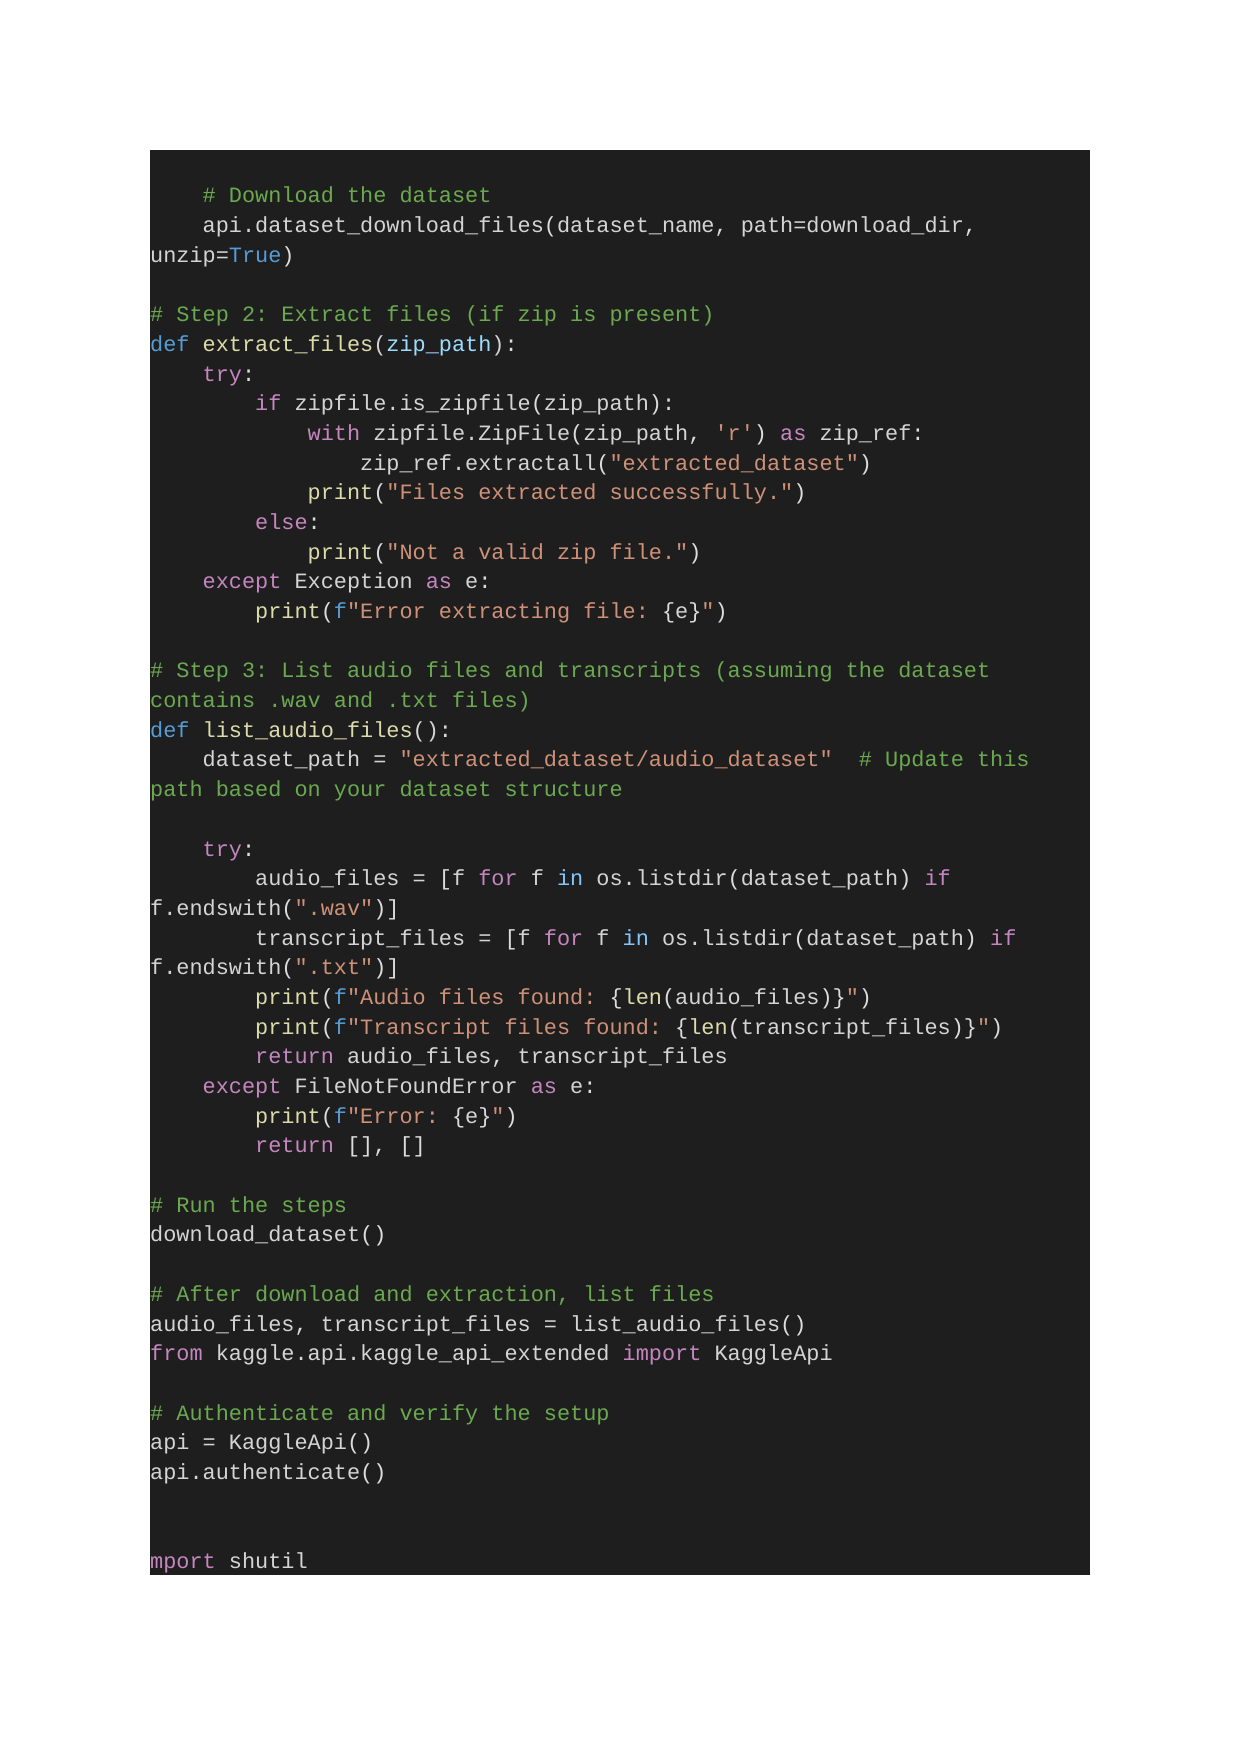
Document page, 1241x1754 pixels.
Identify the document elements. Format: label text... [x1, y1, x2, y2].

text except Exception as e: [150, 566, 1090, 595]
text # Download the dataset [150, 180, 1090, 209]
text audio_files, transcript_files = list_audio_files() [150, 1308, 1090, 1337]
text # After download and extraction, list files [150, 1278, 1090, 1308]
text print(f"Error: {e}") [150, 1100, 1090, 1130]
text transcript_files = [f for f in os.listdir(dataset_path) if f.endswith(".txt")] [150, 922, 1090, 981]
text # Step 2: Extract files (if zip is present) [150, 298, 1090, 328]
text print(f"Transcript files found: {len(transcript_files)}") [150, 1011, 1090, 1041]
text api.dataset_download_files(dataset_name, path=download_dir, unzip=True) [150, 209, 1090, 269]
text if zipfile.is_zipfile(zip_path): [150, 387, 1090, 417]
text print("Files extracted successfully.") [150, 477, 1090, 506]
text download_dataset() [150, 1219, 1090, 1248]
text audio_files = [f for f in os.listdir(dataset_path) if f.endswith(".wav")] [150, 862, 1090, 922]
text except FileNotFoundError as e: [150, 1070, 1090, 1100]
text zip_ref.extractall("extracted_dataset") [150, 447, 1090, 477]
text with zipfile.ZipFile(zip_path, 'r') as zip_ref: [150, 417, 1090, 447]
text return [], [] [150, 1130, 1090, 1159]
text try: [150, 358, 1090, 387]
text # Authenticate and verify the setup [150, 1397, 1090, 1427]
text api.authenticate() [150, 1456, 1090, 1486]
text def list_audio_files(): [150, 714, 1090, 744]
text print(f"Error extracting file: {e}") [150, 595, 1090, 625]
text # Run the steps [150, 1189, 1090, 1219]
text print(f"Audio files found: {len(audio_files)}") [150, 981, 1090, 1011]
text # Step 3: List audio files and transcripts (assuming the dataset contains .wav and .txt files) [150, 655, 1090, 714]
text return audio_files, transcript_files [150, 1041, 1090, 1070]
text print("Not a valid zip file.") [150, 536, 1090, 566]
text mport shutil [150, 1545, 1090, 1575]
text try: [150, 833, 1090, 862]
text else: [150, 506, 1090, 536]
text def extract_files(zip_path): [150, 328, 1090, 358]
text dataset_path = "extracted_dataset/audio_dataset" # Update this path based on your dataset structure [150, 744, 1090, 803]
text api = KaggleApi() [150, 1427, 1090, 1456]
text from kaggle.api.kaggle_api_extended import KaggleApi [150, 1337, 1090, 1367]
